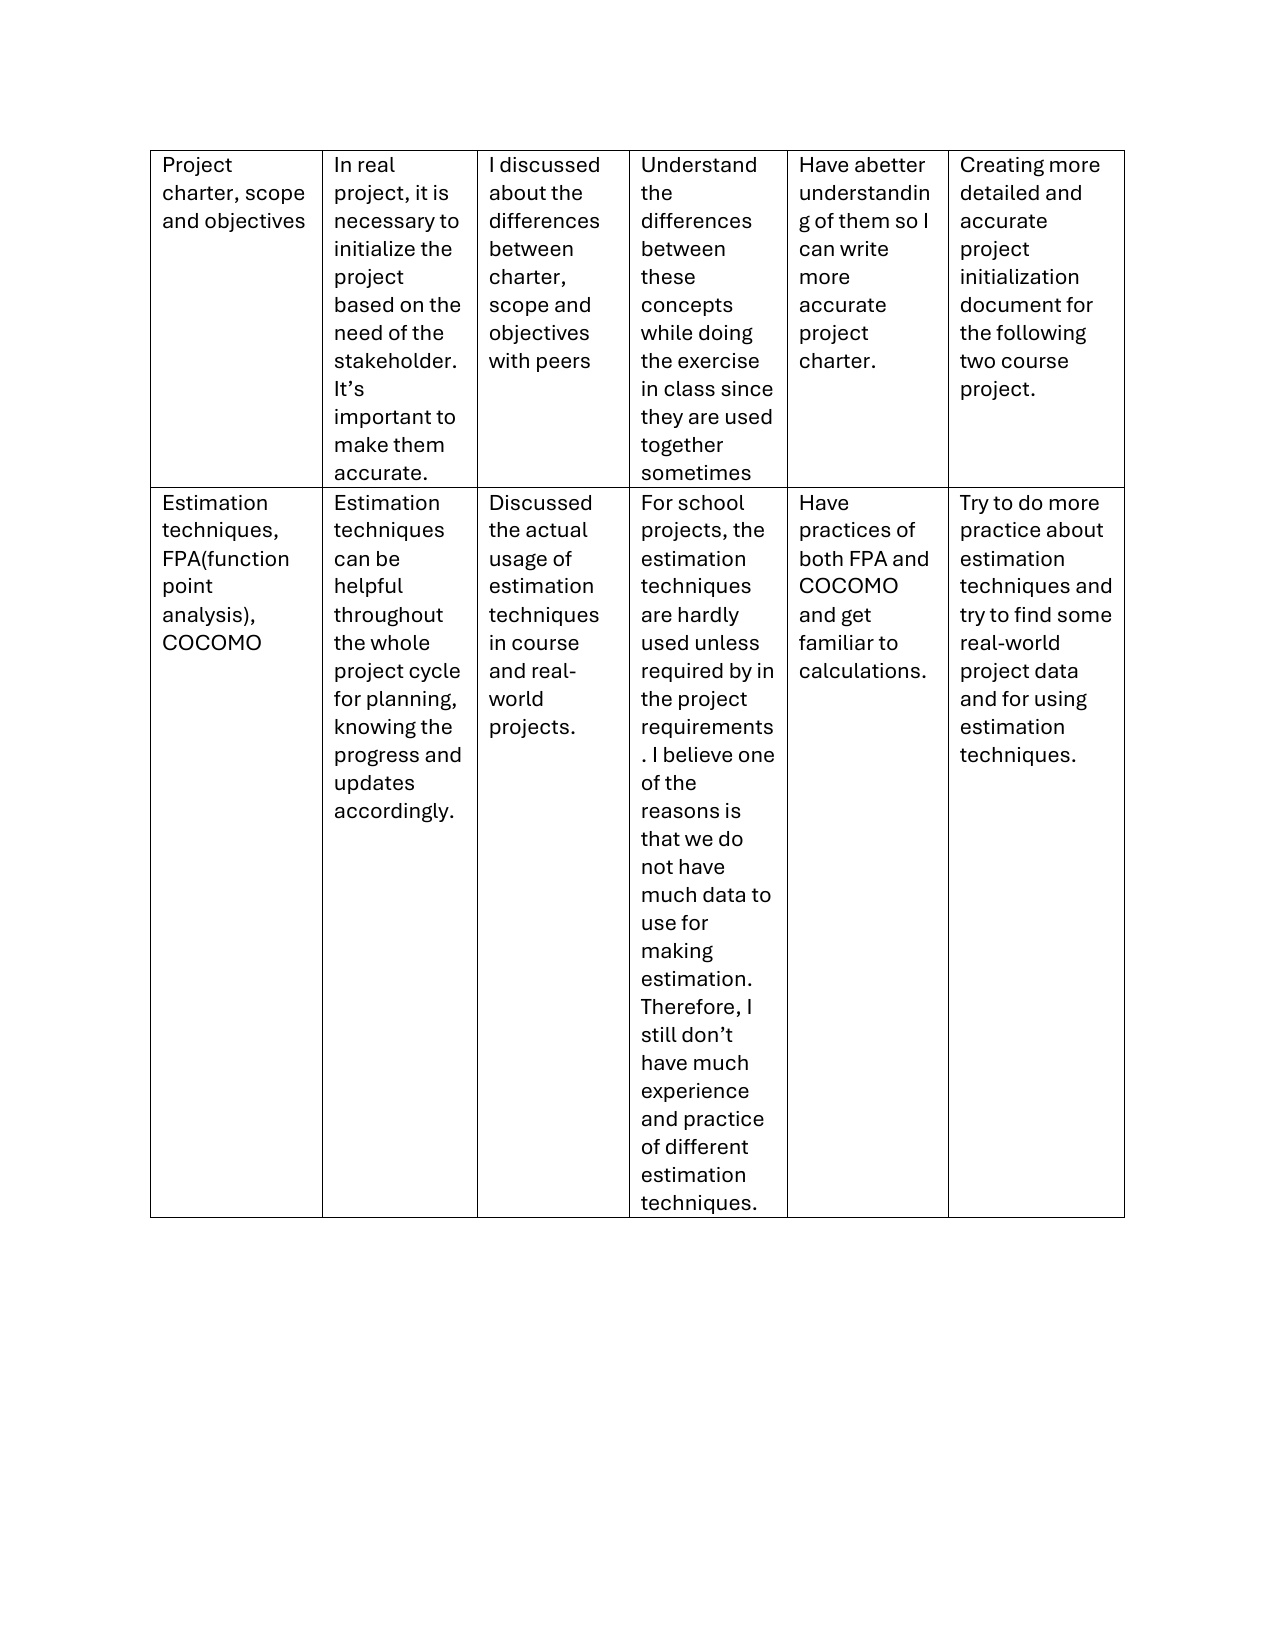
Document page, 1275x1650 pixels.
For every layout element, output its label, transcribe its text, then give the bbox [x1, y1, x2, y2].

table_cell In real project, it is necessary to initialize the project based on the need of the stakeholder. It’s important to make them accurate. [323, 151, 477, 487]
table_cell For school projects, the estimation techniques are hardly used unless required by in the project requirements. I believe one of the reasons is that we do not have much data to use for making estimation. Therefore, I still don’t have much experience and practice of different estimation techniques. [630, 488, 787, 1217]
table_cell Creating more detailed and accurate project initialization document for the following two course project. [949, 151, 1124, 487]
table_cell Estimation techniques, FPA(function point analysis), COCOMO [151, 488, 322, 1217]
table_cell Have practices of both FPA and COCOMO and get familiar to calculations. [788, 488, 948, 1217]
table_cell Discussed the actual usage of estimation techniques in course and real-world projects. [478, 488, 629, 1217]
table_cell Try to do more practice about estimation techniques and try to find some real-world project data and for using estimation techniques. [949, 488, 1124, 1217]
table_cell Project charter, scope and objectives [151, 151, 322, 487]
table_cell Understand the differences between these concepts while doing the exercise in class since they are used together sometimes [630, 151, 787, 487]
table_cell Have abetter understanding of them so I can write more accurate project charter. [788, 151, 948, 487]
table_cell Estimation techniques can be helpful throughout the whole project cycle for planning, knowing the progress and updates accordingly. [323, 488, 477, 1217]
table_cell I discussed about the differences between charter, scope and objectives with peers [478, 151, 629, 487]
